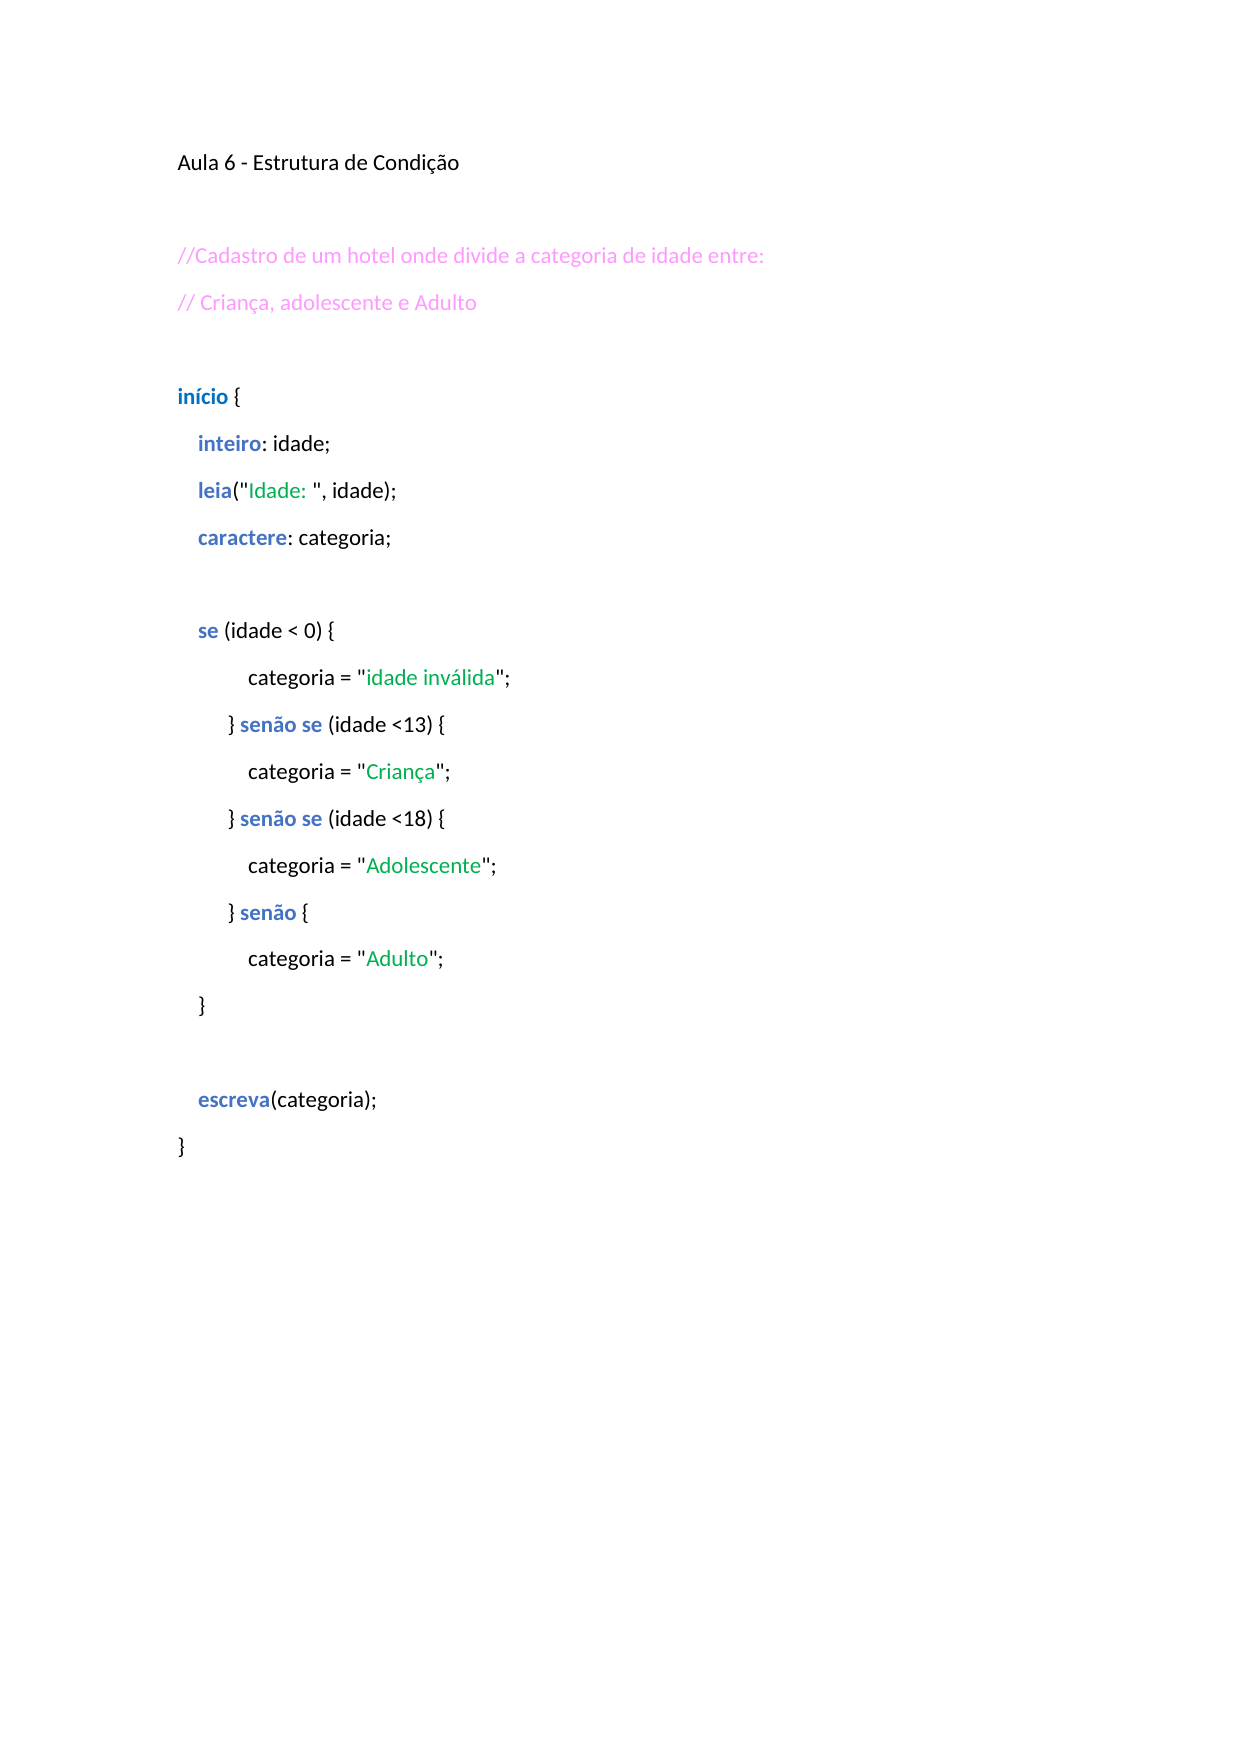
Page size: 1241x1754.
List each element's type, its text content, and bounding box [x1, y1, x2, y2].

text categoria = "Adolescente"; [207, 851, 1063, 879]
text } senão se (idade <13) { [207, 710, 1063, 738]
text categoria = "Adulto"; [207, 944, 1063, 972]
text categoria = "Criança"; [207, 757, 1063, 785]
text início { [177, 382, 1063, 410]
text Aula 6 - Estrutura de Condição [177, 148, 1063, 176]
text } senão se (idade <18) { [207, 804, 1063, 832]
text caractere: categoria; [177, 523, 1063, 551]
text se (idade < 0) { [177, 616, 1063, 644]
text } [177, 1132, 1063, 1160]
text //Cadastro de um hotel onde divide a categoria de idade entre: [177, 241, 1063, 269]
text } [177, 991, 1063, 1019]
text leia("Idade: ", idade); [177, 476, 1063, 504]
text // Criança, adolescente e Adulto [177, 288, 1063, 316]
text } senão { [207, 898, 1063, 926]
text categoria = "idade inválida"; [207, 663, 1063, 691]
text inteiro: idade; [177, 429, 1063, 457]
text escreva(categoria); [177, 1085, 1063, 1113]
